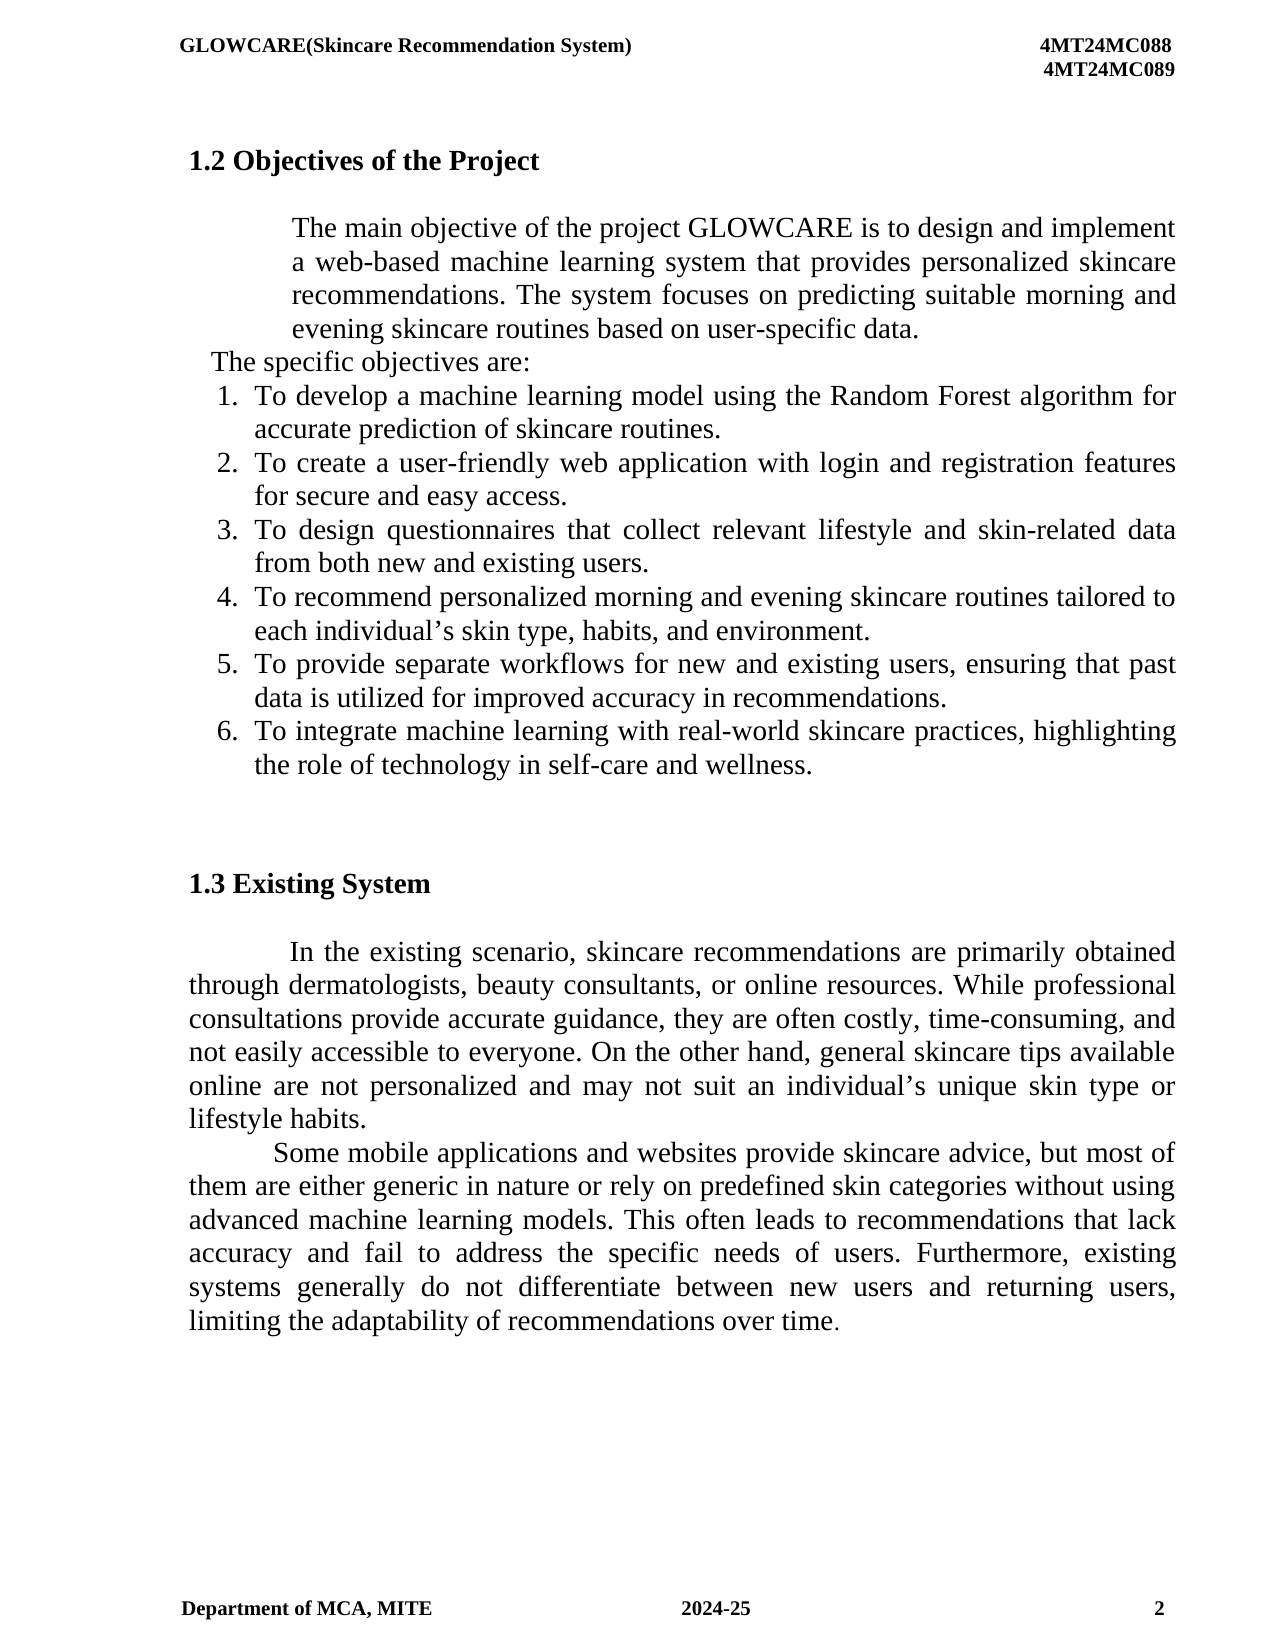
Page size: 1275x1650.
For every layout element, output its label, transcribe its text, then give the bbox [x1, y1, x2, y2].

subtitle 1.2 Objectives of the Project [189, 143, 1177, 177]
subtitle The main objective of the project GLOWCARE is to design and implement a web-based machine learning system that provides personalized skincare recommendations. The system focuses on predicting suitable morning and evening skincare routines based on user-specific data. [189, 210, 1177, 344]
subtitle Some mobile applications and websites provide skincare advice, but most of them are either generic in nature or rely on predefined skin categories without using advanced machine learning models. This often leads to recommendations that lack accuracy and fail to address the specific needs of users. Furthermore, existing systems generally do not differentiate between new users and returning users, limiting the adaptability of recommendations over time. [189, 1135, 1177, 1336]
subtitle To develop a machine learning model using the Random Forest algorithm for accurate prediction of skincare routines. [217, 378, 1177, 445]
subtitle The specific objectives are: [189, 344, 1177, 378]
subtitle To recommend personalized morning and evening skincare routines tailored to each individual’s skin type, habits, and environment. [217, 579, 1177, 646]
subtitle To provide separate workflows for new and existing users, ensuring that past data is utilized for improved accuracy in recommendations. [217, 646, 1177, 713]
subtitle 1.3 Existing System [189, 867, 1177, 900]
subtitle To design questionnaires that collect relevant lifestyle and skin-related data from both new and existing users. [217, 512, 1177, 579]
subtitle In the existing scenario, skincare recommendations are primarily obtained through dermatologists, beauty consultants, or online resources. While professional consultations provide accurate guidance, they are often costly, time-consuming, and not easily accessible to everyone. On the other hand, general skincare tips available online are not personalized and may not suit an individual’s unique skin type or lifestyle habits. [189, 934, 1177, 1135]
subtitle To create a user-friendly web application with login and registration features for secure and easy access. [217, 445, 1177, 512]
subtitle To integrate machine learning with real-world skincare practices, highlighting the role of technology in self-care and wellness. [217, 713, 1177, 780]
